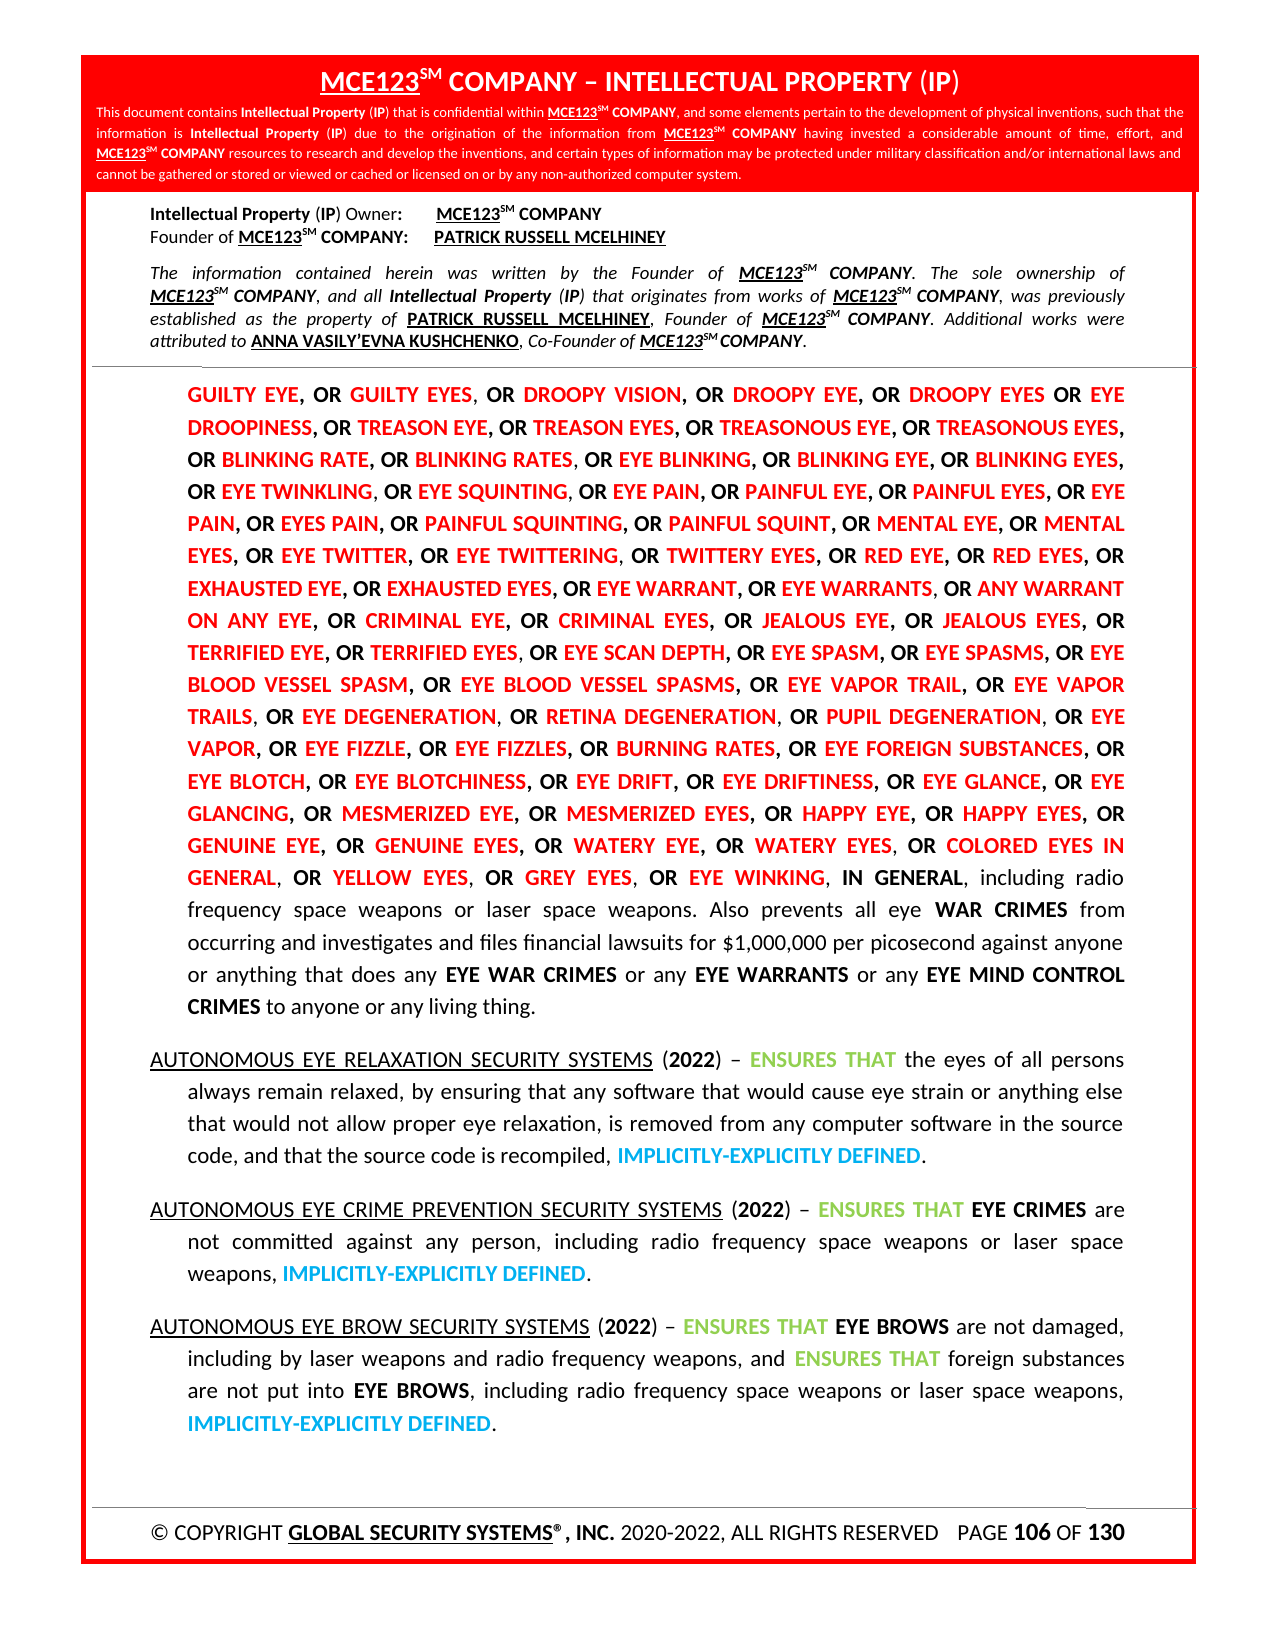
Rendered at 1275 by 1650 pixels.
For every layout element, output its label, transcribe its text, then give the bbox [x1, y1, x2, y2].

text AUTONOMOUS EYE RELAXATION SECURITY SYSTEMS (2022) – ENSURES THAT the eyes of all persons always remain relaxed, by ensuring that any software that would cause eye strain or anything else that would not allow proper eye relaxation, is removed from any computer software in the source code, and that the source code is recompiled, IMPLICITLY-EXPLICITLY DEFINED. [150, 1045, 1125, 1170]
text AUTONOMOUS EYE BROW SECURITY SYSTEMS (2022) – ENSURES THAT EYE BROWS are not damaged, including by laser weapons and radio frequency weapons, and ENSURES THAT foreign substances are not put into EYE BROWS, including radio frequency space weapons or laser space weapons, IMPLICITLY-EXPLICITLY DEFINED. [150, 1312, 1125, 1437]
text AUTONOMOUS EYE CRIME PREVENTION SECURITY SYSTEMS (2022) – ENSURES THAT EYE CRIMES are not committed against any person, including radio frequency space weapons or laser space weapons, IMPLICITLY-EXPLICITLY DEFINED. [150, 1195, 1125, 1287]
